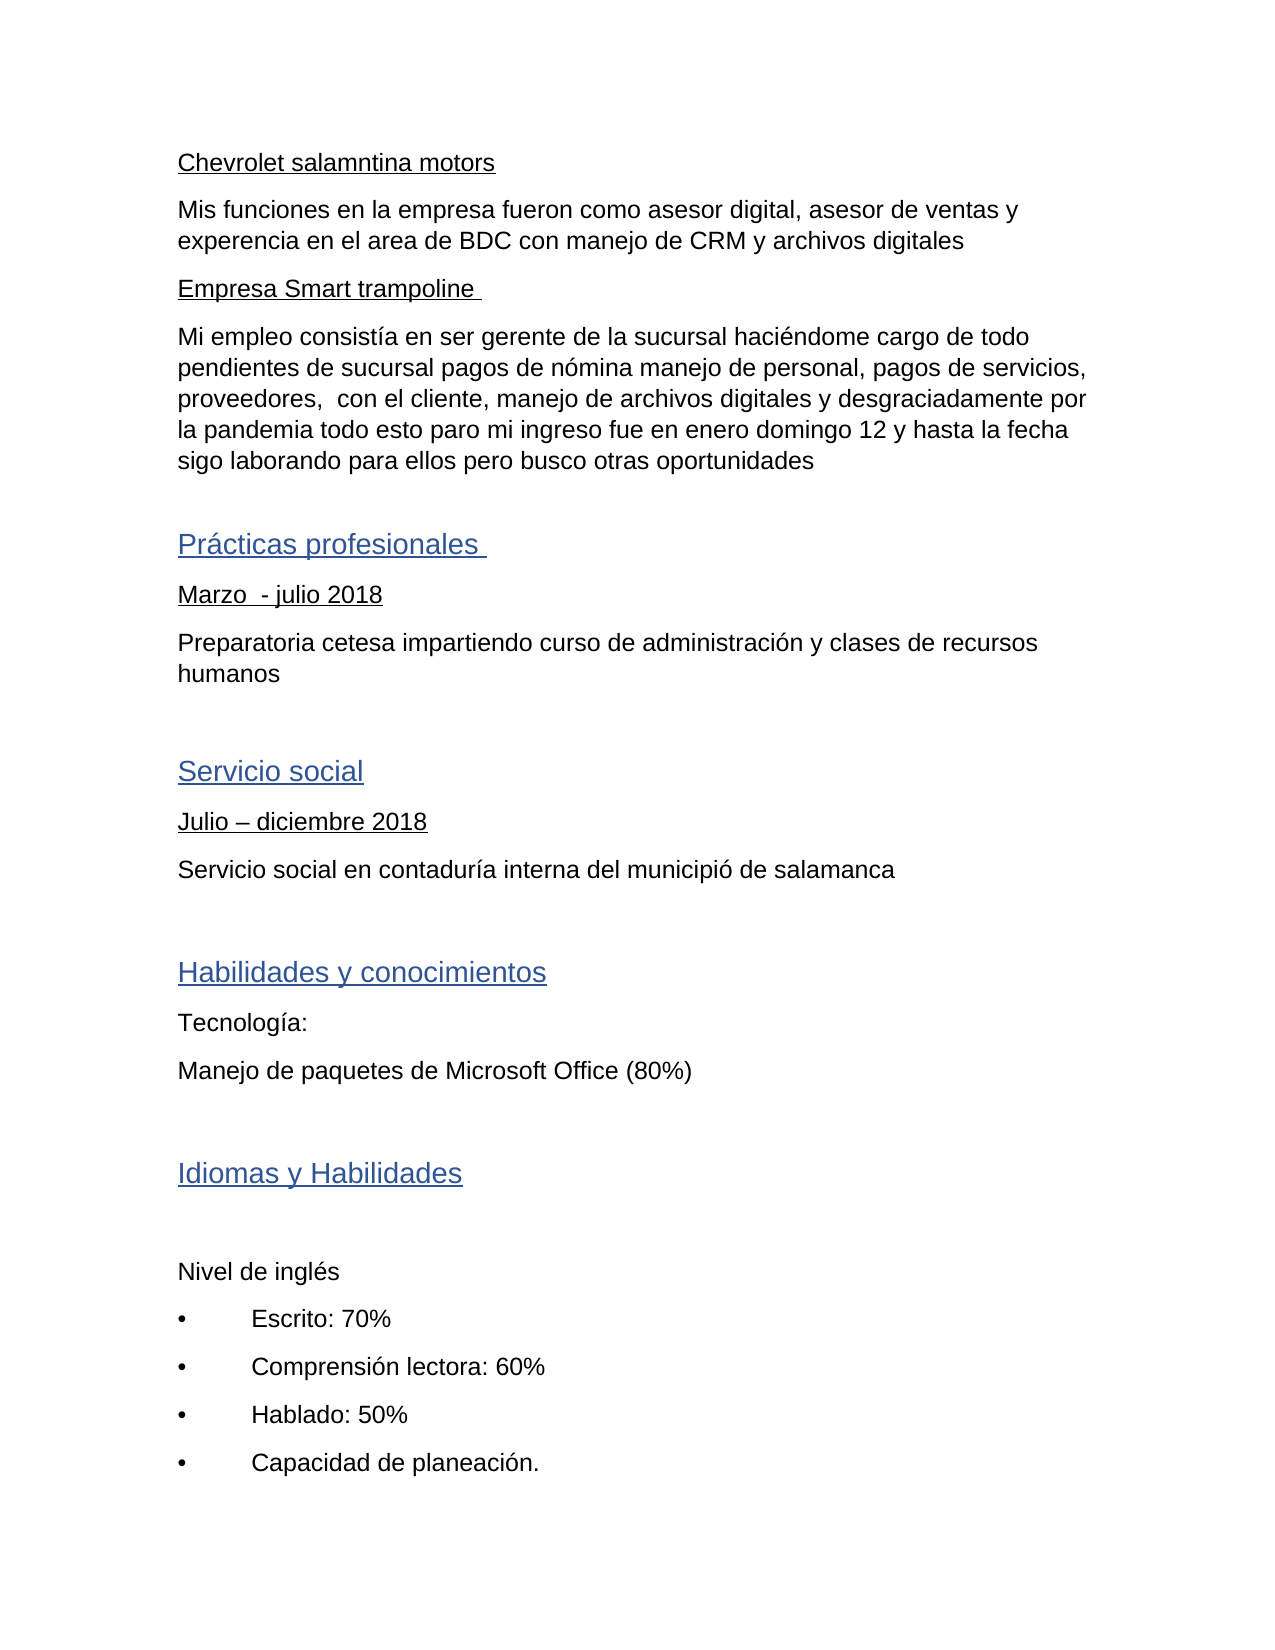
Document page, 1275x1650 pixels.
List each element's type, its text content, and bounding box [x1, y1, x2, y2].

text • Comprensión lectora: 60% [177, 1352, 1098, 1381]
text Habilidades y conocimientos [177, 955, 1098, 989]
text Preparatoria cetesa impartiendo curso de administración y clases de recursos humanos [177, 628, 1098, 687]
text Julio – diciembre 2018 [177, 807, 1098, 836]
text Servicio social [177, 754, 1098, 788]
text • Capacidad de planeación. [177, 1448, 1098, 1476]
text • Escrito: 70% [177, 1304, 1098, 1333]
text Empresa Smart trampoline [177, 274, 1098, 303]
text Mis funciones en la empresa fueron como asesor digital, asesor de ventas y experencia en el area de BDC con manejo de CRM y archivos digitales [177, 195, 1098, 255]
text • Hablado: 50% [177, 1400, 1098, 1429]
text Tecnología: [177, 1008, 1098, 1037]
text Marzo - julio 2018 [177, 580, 1098, 609]
text Servicio social en contaduría interna del municipió de salamanca [177, 855, 1098, 883]
text Idiomas y Habilidades [177, 1156, 1098, 1190]
text Prácticas profesionales [177, 527, 1098, 561]
text Chevrolet salamntina motors [177, 148, 1098, 176]
text Nivel de inglés [177, 1257, 1098, 1286]
text Mi empleo consistía en ser gerente de la sucursal haciéndome cargo de todo pendientes de sucursal pagos de nómina manejo de personal, pagos de servicios, proveedores, con el cliente, manejo de archivos digitales y desgraciadamente por la pandemia todo esto paro mi ingreso fue en enero domingo 12 y hasta la fecha sigo laborando para ellos pero busco otras oportunidades [177, 322, 1098, 475]
text Manejo de paquetes de Microsoft Office (80%) [177, 1056, 1098, 1084]
